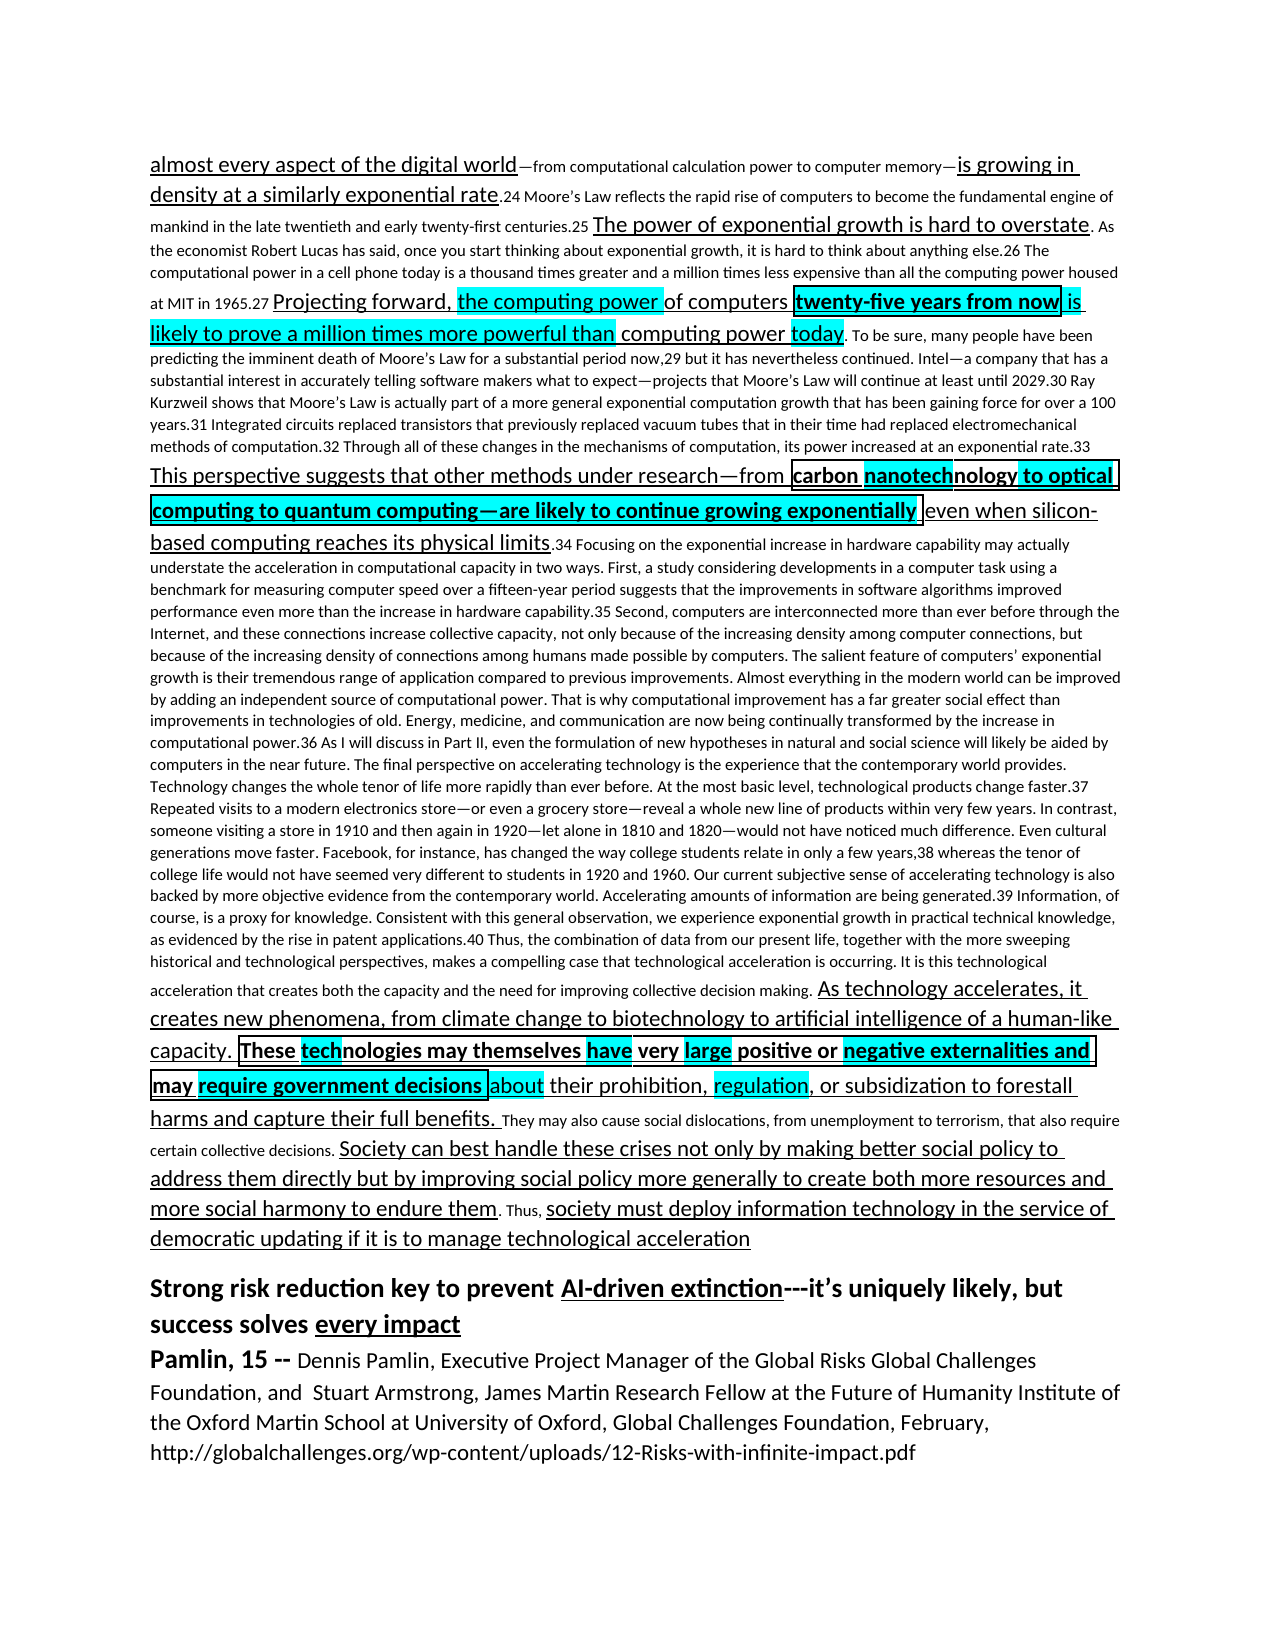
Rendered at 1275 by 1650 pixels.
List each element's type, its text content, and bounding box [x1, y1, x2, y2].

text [150, 150, 1125, 1252]
text Pamlin, 15 -- Dennis Pamlin, Executive Project Manager of the Global Risks Global Challenges Foundation, and Stuart Armstrong, James Martin Research Fellow at the Future of Humanity Institute of the Oxford Martin School at University of Oxford, Global Challenges Foundation, February, http://globalchallenges.org/wp-content/uploads/12-Risks-with-infinite-impact.pdf [150, 1343, 1125, 1466]
text Strong risk reduction key to prevent AI-driven extinction---it’s uniquely likely, but success solves every impact [150, 1271, 1125, 1340]
